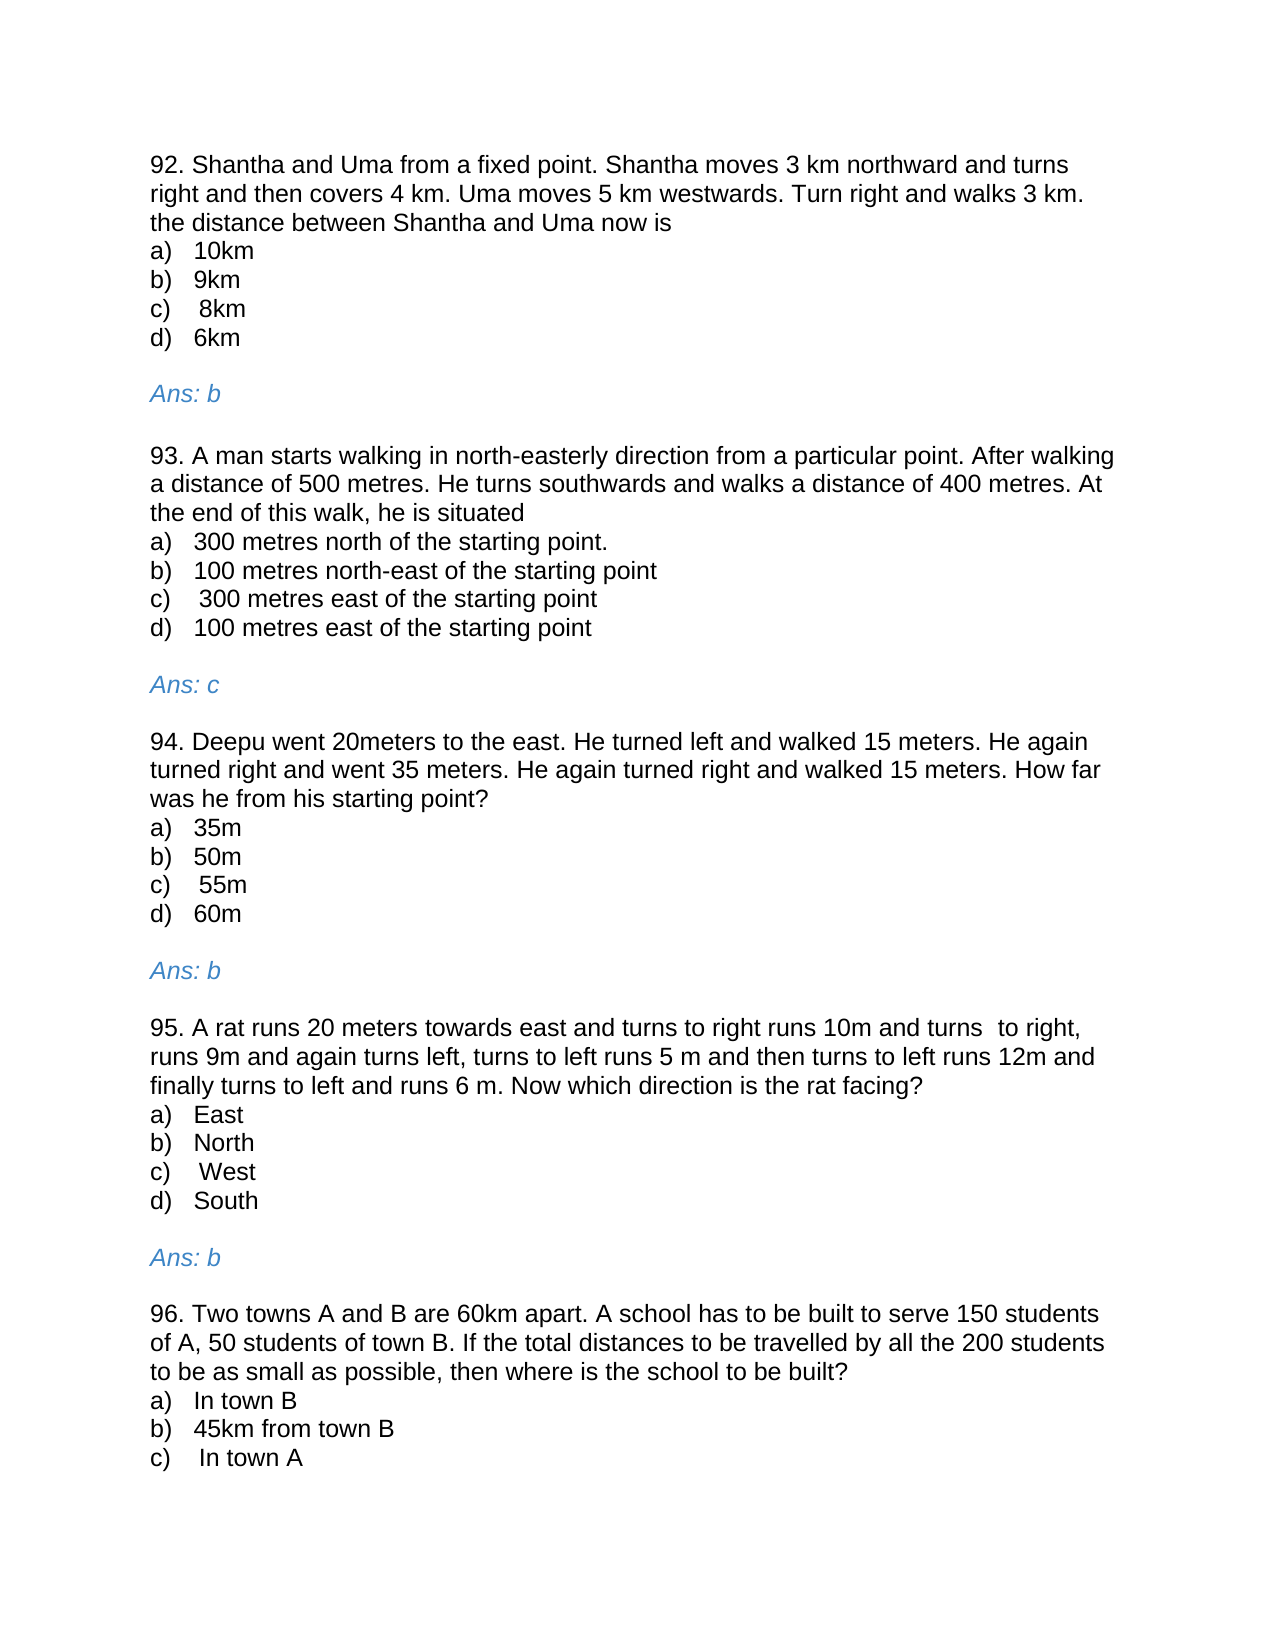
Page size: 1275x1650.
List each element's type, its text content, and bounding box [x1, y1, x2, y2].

text d) 6km [150, 322, 1125, 379]
text b) North [150, 1128, 1125, 1157]
text b) 100 metres north-east of the starting point [150, 556, 1125, 584]
text c) 55m [150, 870, 1125, 899]
text 95. A rat runs 20 meters towards east and turns to right runs 10m and turns to right, runs 9m and again turns left, turns to left runs 5 m and then turns to left runs 12m and finally turns to left and runs 6 m. Now which direction is the rat facing? [150, 985, 1125, 1100]
text a) 10km [150, 236, 1125, 265]
text 96. Two towns A and B are 60km apart. A school has to be built to serve 150 students of A, 50 students of town B. If the total distances to be travelled by all the 200 students to be as small as possible, then where is the school to be built? [150, 1299, 1125, 1386]
text b) 45km from town B [150, 1414, 1125, 1443]
text Ans: b [150, 379, 1125, 408]
text a) In town B [150, 1386, 1125, 1414]
text a) 300 metres north of the starting point. [150, 527, 1125, 556]
text c) In town A [150, 1443, 1125, 1472]
text a) 35m [150, 813, 1125, 842]
text Ans: c [150, 670, 1125, 727]
text a) East [150, 1100, 1125, 1128]
text 92. Shantha and Uma from a fixed point. Shantha moves 3 km northward and turns right and then covers 4 km. Uma moves 5 km westwards. Turn right and walks 3 km. the distance between Shantha and Uma now is [150, 150, 1125, 236]
text c) 300 metres east of the starting point [150, 584, 1125, 613]
text b) 50m [150, 842, 1125, 870]
text d) South [150, 1186, 1125, 1243]
text c) West [150, 1157, 1125, 1186]
text Ans: b [150, 1243, 1125, 1299]
text 93. A man starts walking in north-easterly direction from a particular point. After walking a distance of 500 metres. He turns southwards and walks a distance of 400 metres. At the end of this walk, he is situated [150, 441, 1125, 527]
text 94. Deepu went 20meters to the east. He turned left and walked 15 meters. He again turned right and went 35 meters. He again turned right and walked 15 meters. How far was he from his starting point? [150, 727, 1125, 813]
text d) 60m [150, 899, 1125, 956]
text Ans: b [150, 956, 1125, 985]
text d) 100 metres east of the starting point [150, 613, 1125, 670]
text b) 9km [150, 265, 1125, 294]
text c) 8km [150, 294, 1125, 322]
